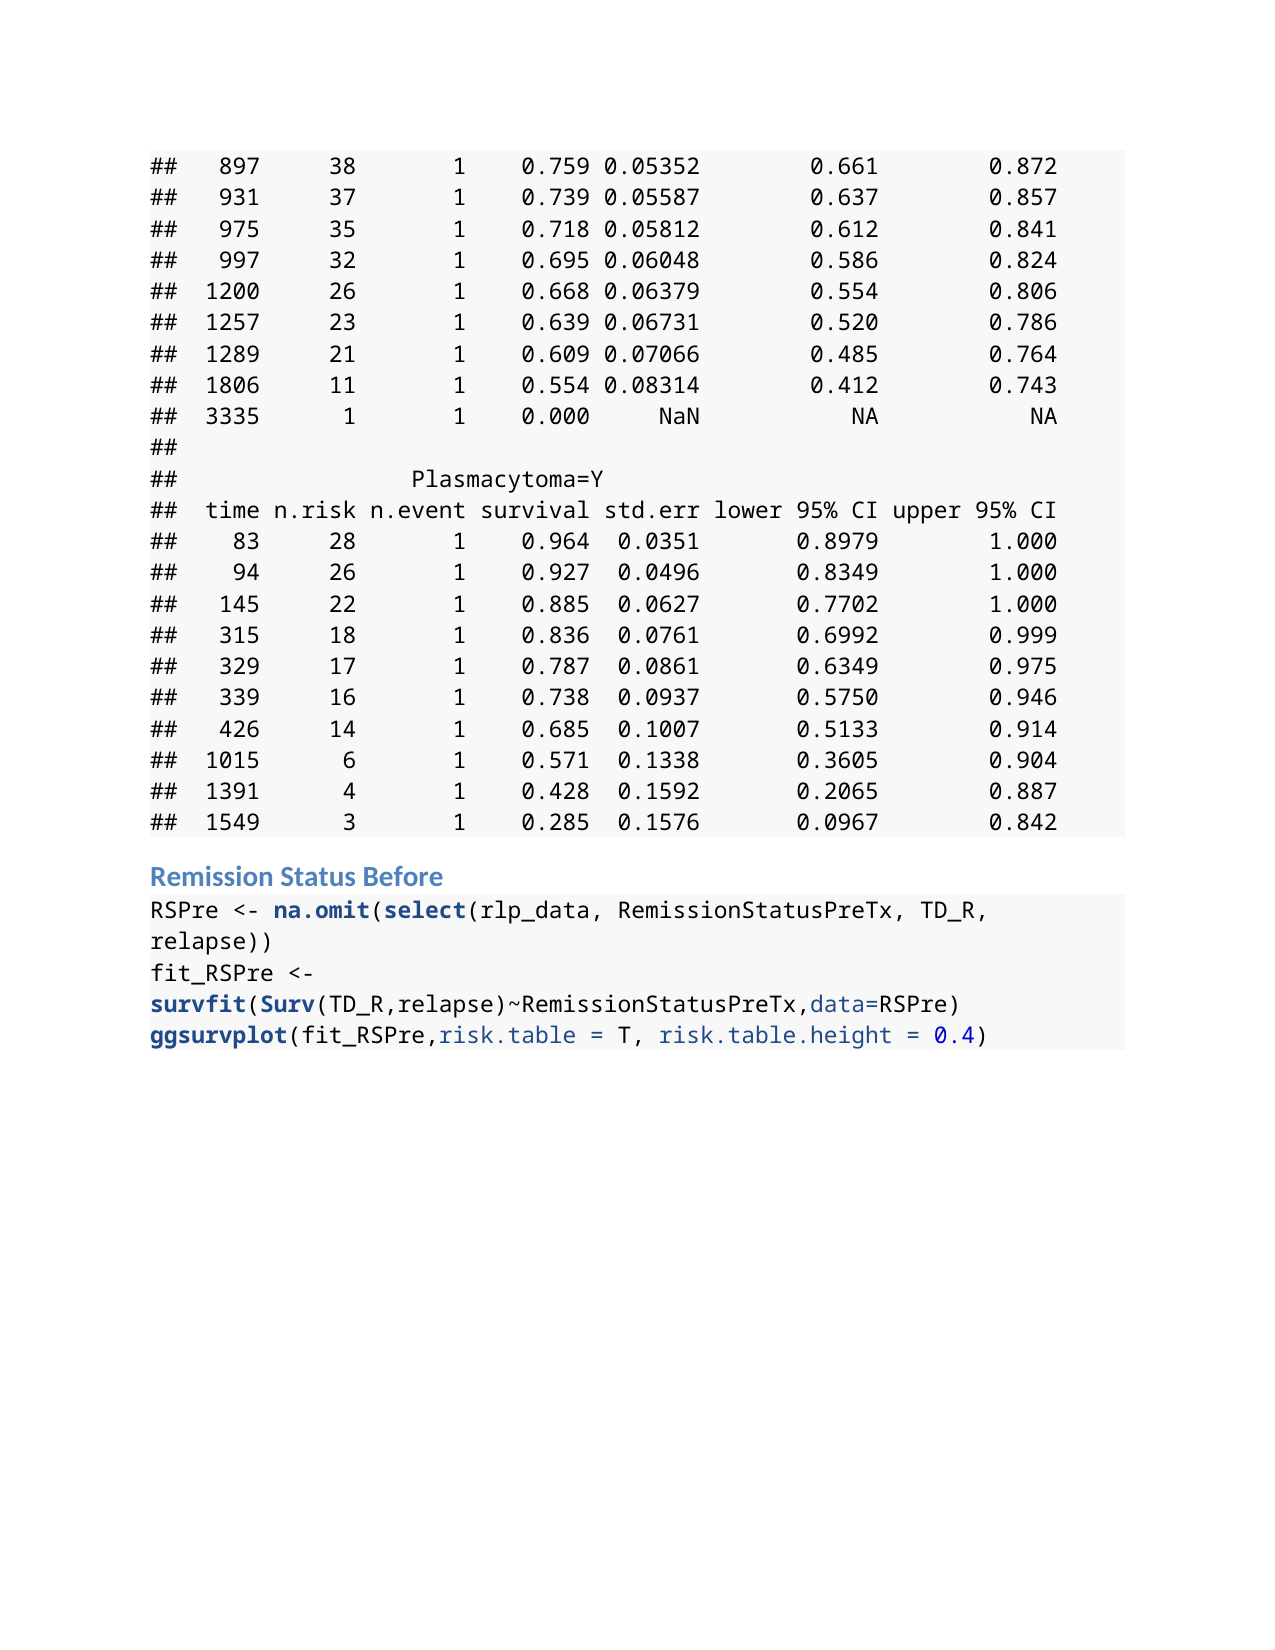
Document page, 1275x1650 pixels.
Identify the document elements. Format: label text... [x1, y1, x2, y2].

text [150, 150, 1125, 837]
subtitle Remission Status Before [150, 858, 1125, 894]
text RSPre <- na.omit(select(rlp_data, RemissionStatusPreTx, TD_R, relapse)) fit_RSPre <- survfit(Surv(TD_R,relapse)~RemissionStatusPreTx,data=RSPre) ggsurvplot(fit_RSPre,risk.table = T, risk.table.height = 0.4) [274, 894, 1125, 1050]
